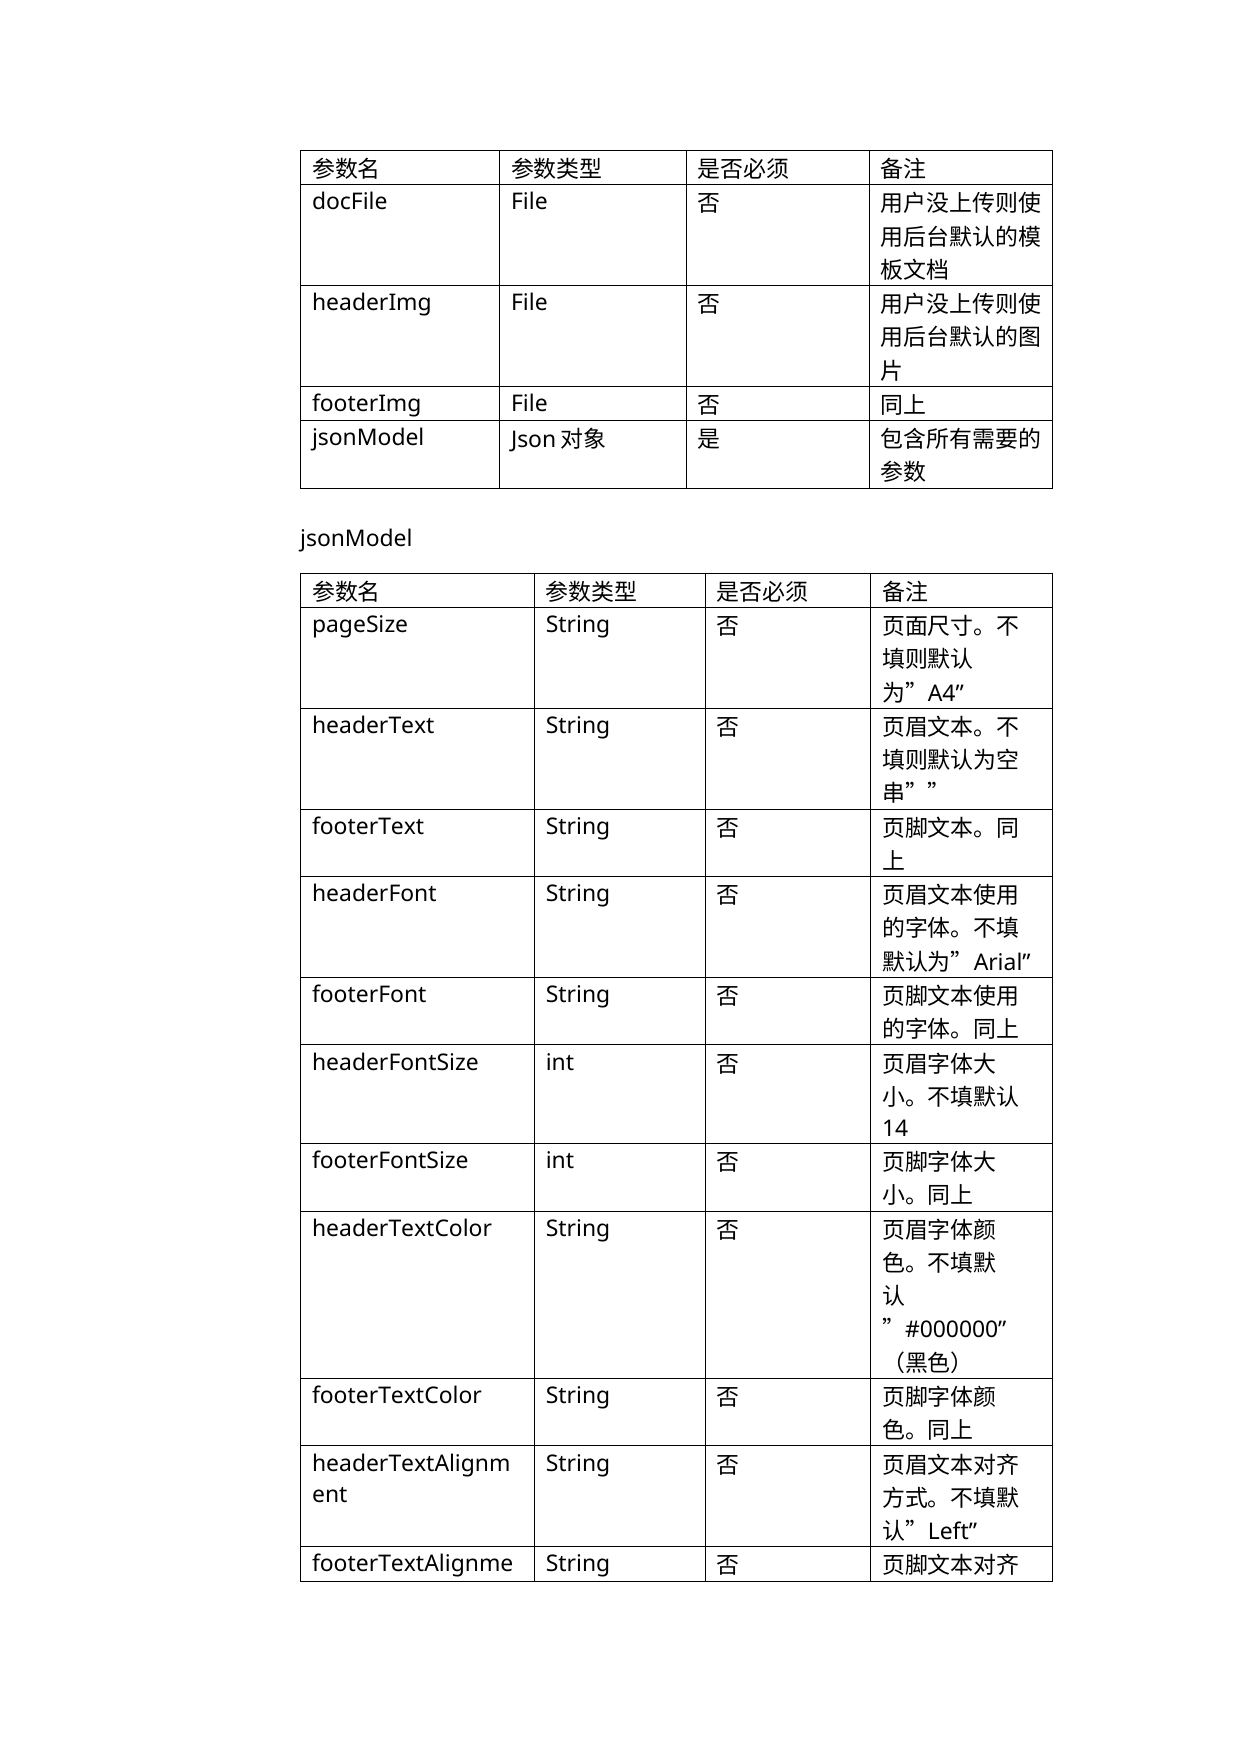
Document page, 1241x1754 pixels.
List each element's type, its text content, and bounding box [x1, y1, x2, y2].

table_cell 页脚字体颜色。同上 [871, 1379, 1052, 1445]
table_cell headerFont [301, 877, 534, 977]
table_cell String [535, 978, 705, 1044]
table_cell 用户没上传则使用后台默认的模板文档 [870, 185, 1052, 285]
table_cell headerFontSize [301, 1045, 534, 1143]
table_cell String [535, 1446, 705, 1546]
table_cell 用户没上传则使用后台默认的图片 [870, 286, 1052, 386]
table_cell 否 [687, 387, 869, 420]
table_cell 页面尺寸。不填则默认为”A4” [871, 608, 1052, 708]
table_cell headerText [301, 709, 534, 808]
table_cell String [535, 810, 705, 876]
table_cell 否 [706, 1045, 870, 1143]
table_cell headerImg [301, 286, 499, 386]
table_cell docFile [301, 185, 499, 285]
table_cell 否 [706, 1547, 870, 1581]
table_cell Json对象 [500, 421, 686, 487]
table_cell 否 [706, 1144, 870, 1211]
table_cell 否 [687, 286, 869, 386]
table_cell 否 [706, 709, 870, 808]
table_cell 否 [706, 978, 870, 1044]
table_header 是否必须 [687, 151, 869, 184]
table_cell headerTextColor [301, 1212, 534, 1378]
table_header 参数类型 [500, 151, 686, 184]
table_header 是否必须 [706, 574, 870, 607]
list jsonModel [300, 522, 1053, 553]
table_cell 页眉字体颜色。不填默认”#000000”（黑色） [871, 1212, 1052, 1378]
table_cell 包含所有需要的参数 [870, 421, 1052, 487]
table_cell 页眉字体大小。不填默认14 [871, 1045, 1052, 1143]
table_cell 否 [706, 1379, 870, 1445]
table_cell String [535, 608, 705, 708]
table_cell 否 [687, 185, 869, 285]
table_cell 否 [706, 1212, 870, 1378]
table_cell footerImg [301, 387, 499, 420]
table_cell int [535, 1045, 705, 1143]
table_cell footerText [301, 810, 534, 876]
table_cell footerFont [301, 978, 534, 1044]
table_cell 否 [706, 877, 870, 977]
table_cell 页脚文本使用的字体。同上 [871, 978, 1052, 1044]
table_cell 页脚文本。同上 [871, 810, 1052, 876]
table_cell 页脚字体大小。同上 [871, 1144, 1052, 1211]
table_cell File [500, 387, 686, 420]
table_header 参数名 [301, 151, 499, 184]
table_cell 页脚文本对齐方式。同上 [871, 1547, 1052, 1581]
table_cell 是 [687, 421, 869, 487]
table_cell 否 [706, 608, 870, 708]
table_cell File [500, 286, 686, 386]
table_cell String [535, 709, 705, 808]
table_cell int [535, 1144, 705, 1211]
table_cell File [500, 185, 686, 285]
table_cell 否 [706, 810, 870, 876]
table_cell 页眉文本对齐方式。不填默认”Left” [871, 1446, 1052, 1546]
table_cell String [535, 1212, 705, 1378]
table_cell String [535, 1547, 705, 1581]
table_cell footerTextAlignment [301, 1547, 534, 1581]
table_cell jsonModel [301, 421, 499, 487]
table_cell String [535, 1379, 705, 1445]
table_header 参数名 [301, 574, 534, 607]
table_header 备注 [870, 151, 1052, 184]
table_cell 页眉文本。不填则默认为空串”” [871, 709, 1052, 808]
table_cell String [535, 877, 705, 977]
table_header 备注 [871, 574, 1052, 607]
table_cell pageSize [301, 608, 534, 708]
table_cell 同上 [870, 387, 1052, 420]
table_cell 否 [706, 1446, 870, 1546]
table_cell 页眉文本使用的字体。不填默认为”Arial” [871, 877, 1052, 977]
table_header 参数类型 [535, 574, 705, 607]
table_cell headerTextAlignment [301, 1446, 534, 1546]
table_cell footerFontSize [301, 1144, 534, 1211]
table_cell footerTextColor [301, 1379, 534, 1445]
